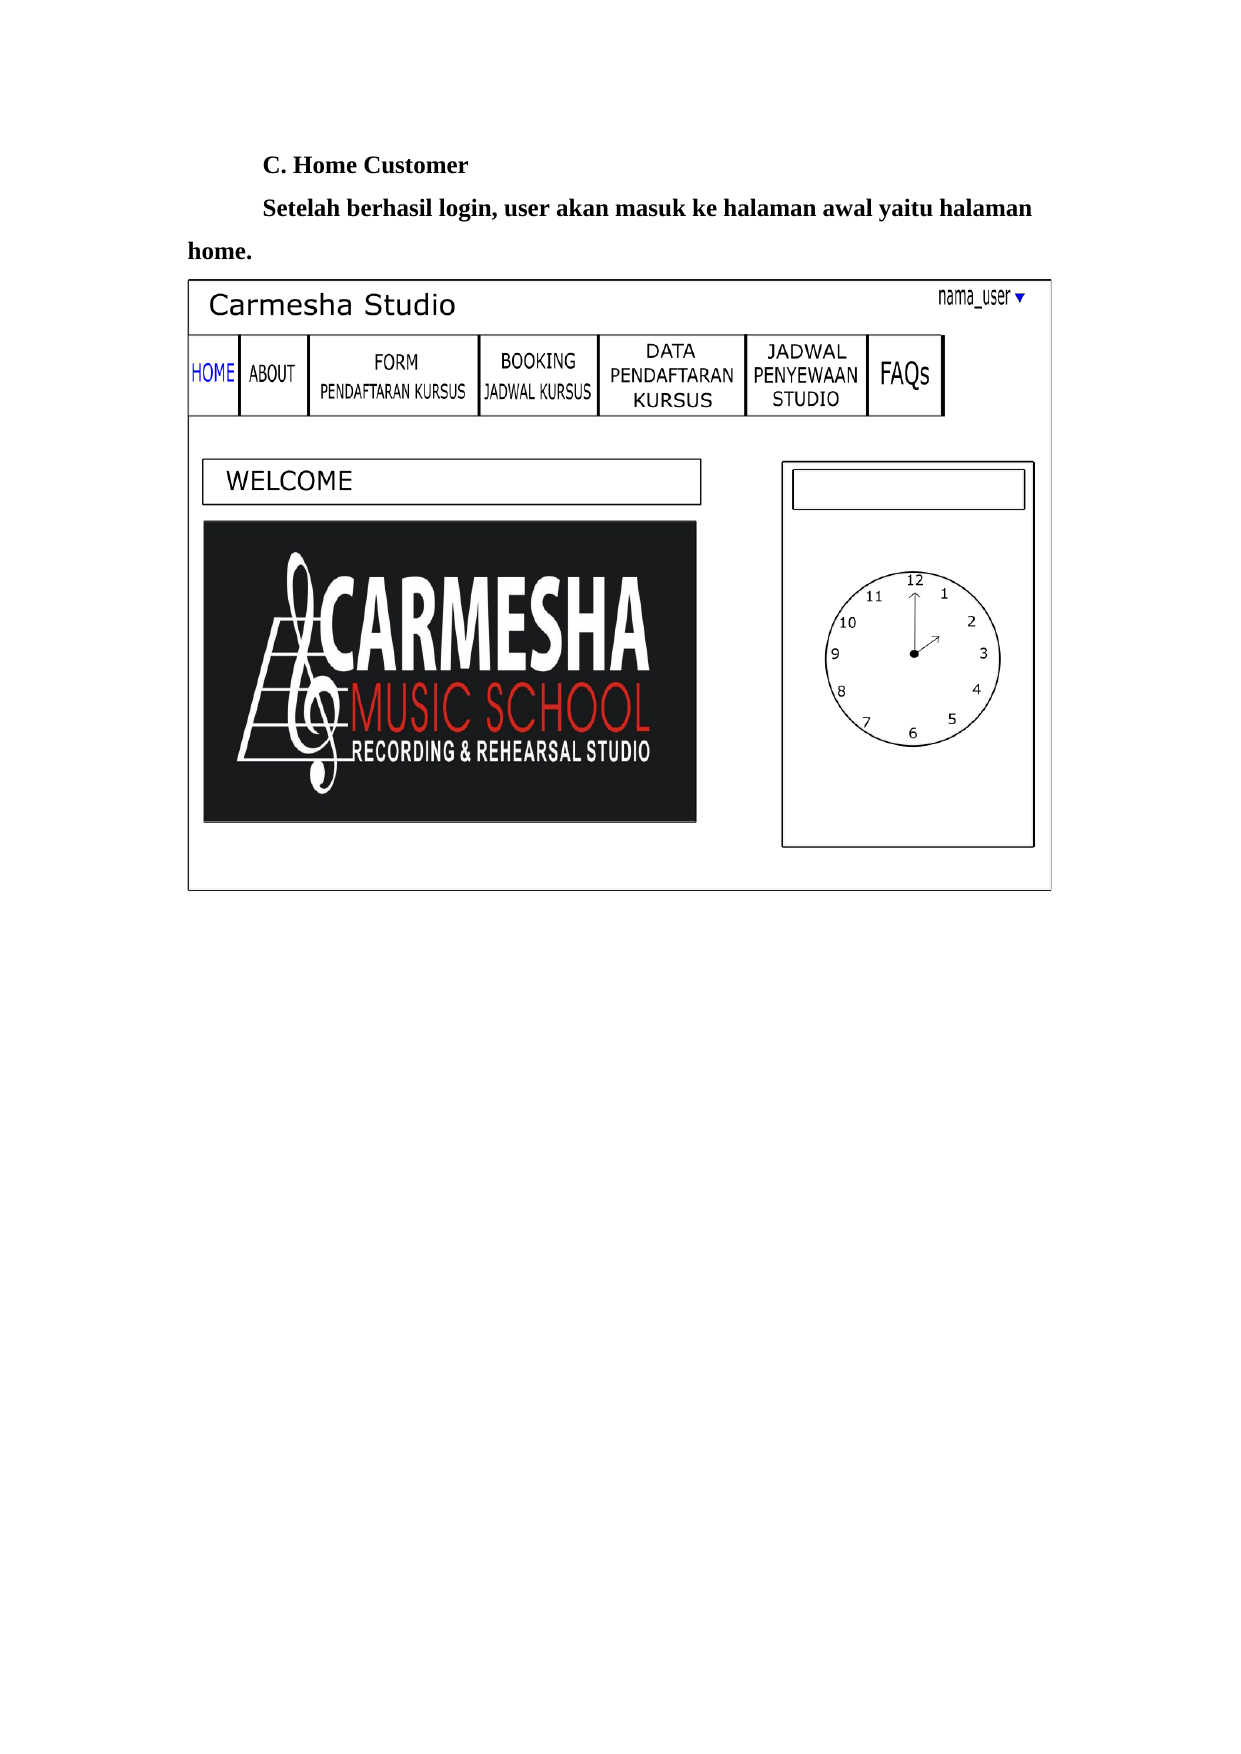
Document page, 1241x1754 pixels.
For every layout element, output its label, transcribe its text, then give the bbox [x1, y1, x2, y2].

picture [187, 279, 1052, 891]
list C. Home Customer [187, 150, 1053, 179]
list Setelah berhasil login, user akan masuk ke halaman awal yaitu halaman home. [187, 193, 1053, 265]
